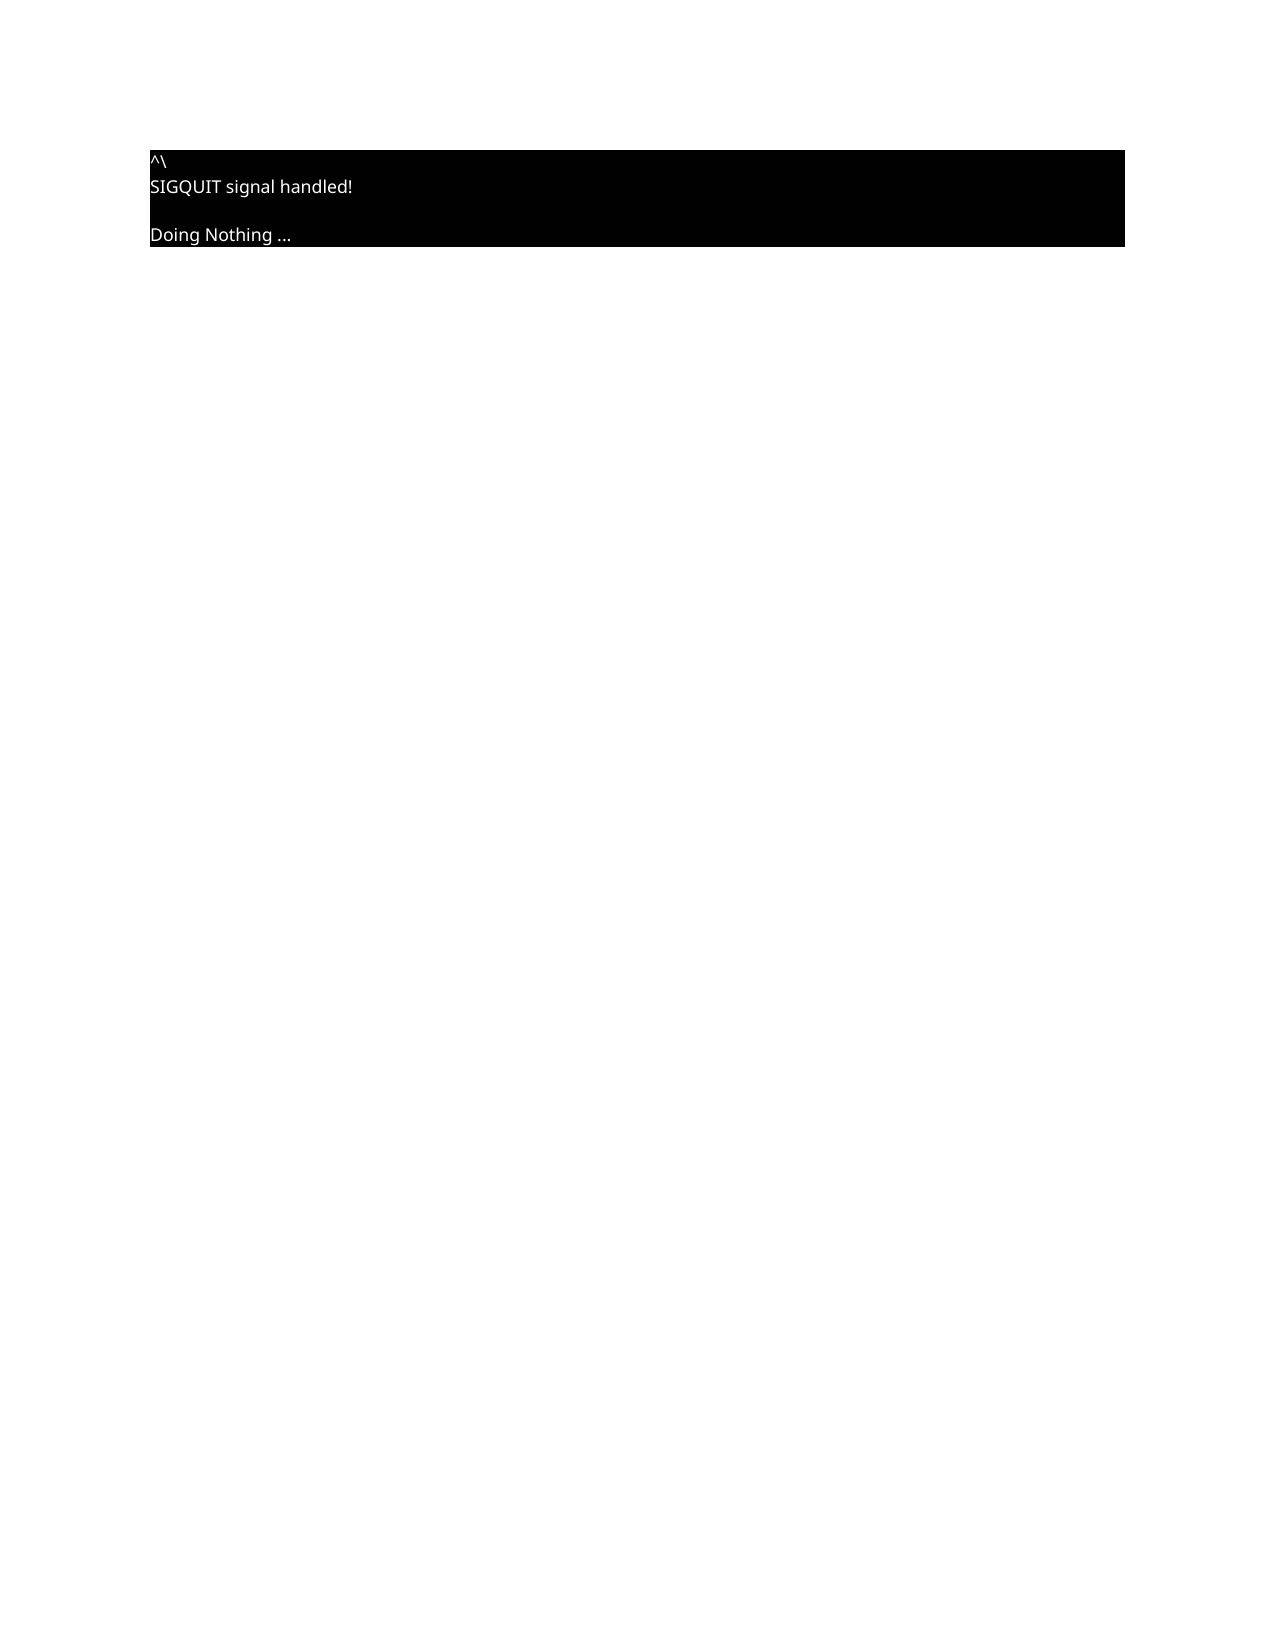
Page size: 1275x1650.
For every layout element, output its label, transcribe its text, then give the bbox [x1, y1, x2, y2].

text Doing Nothing ... [150, 222, 1125, 247]
text ^\ [150, 150, 1125, 174]
text SIGQUIT signal handled! [150, 174, 1125, 198]
